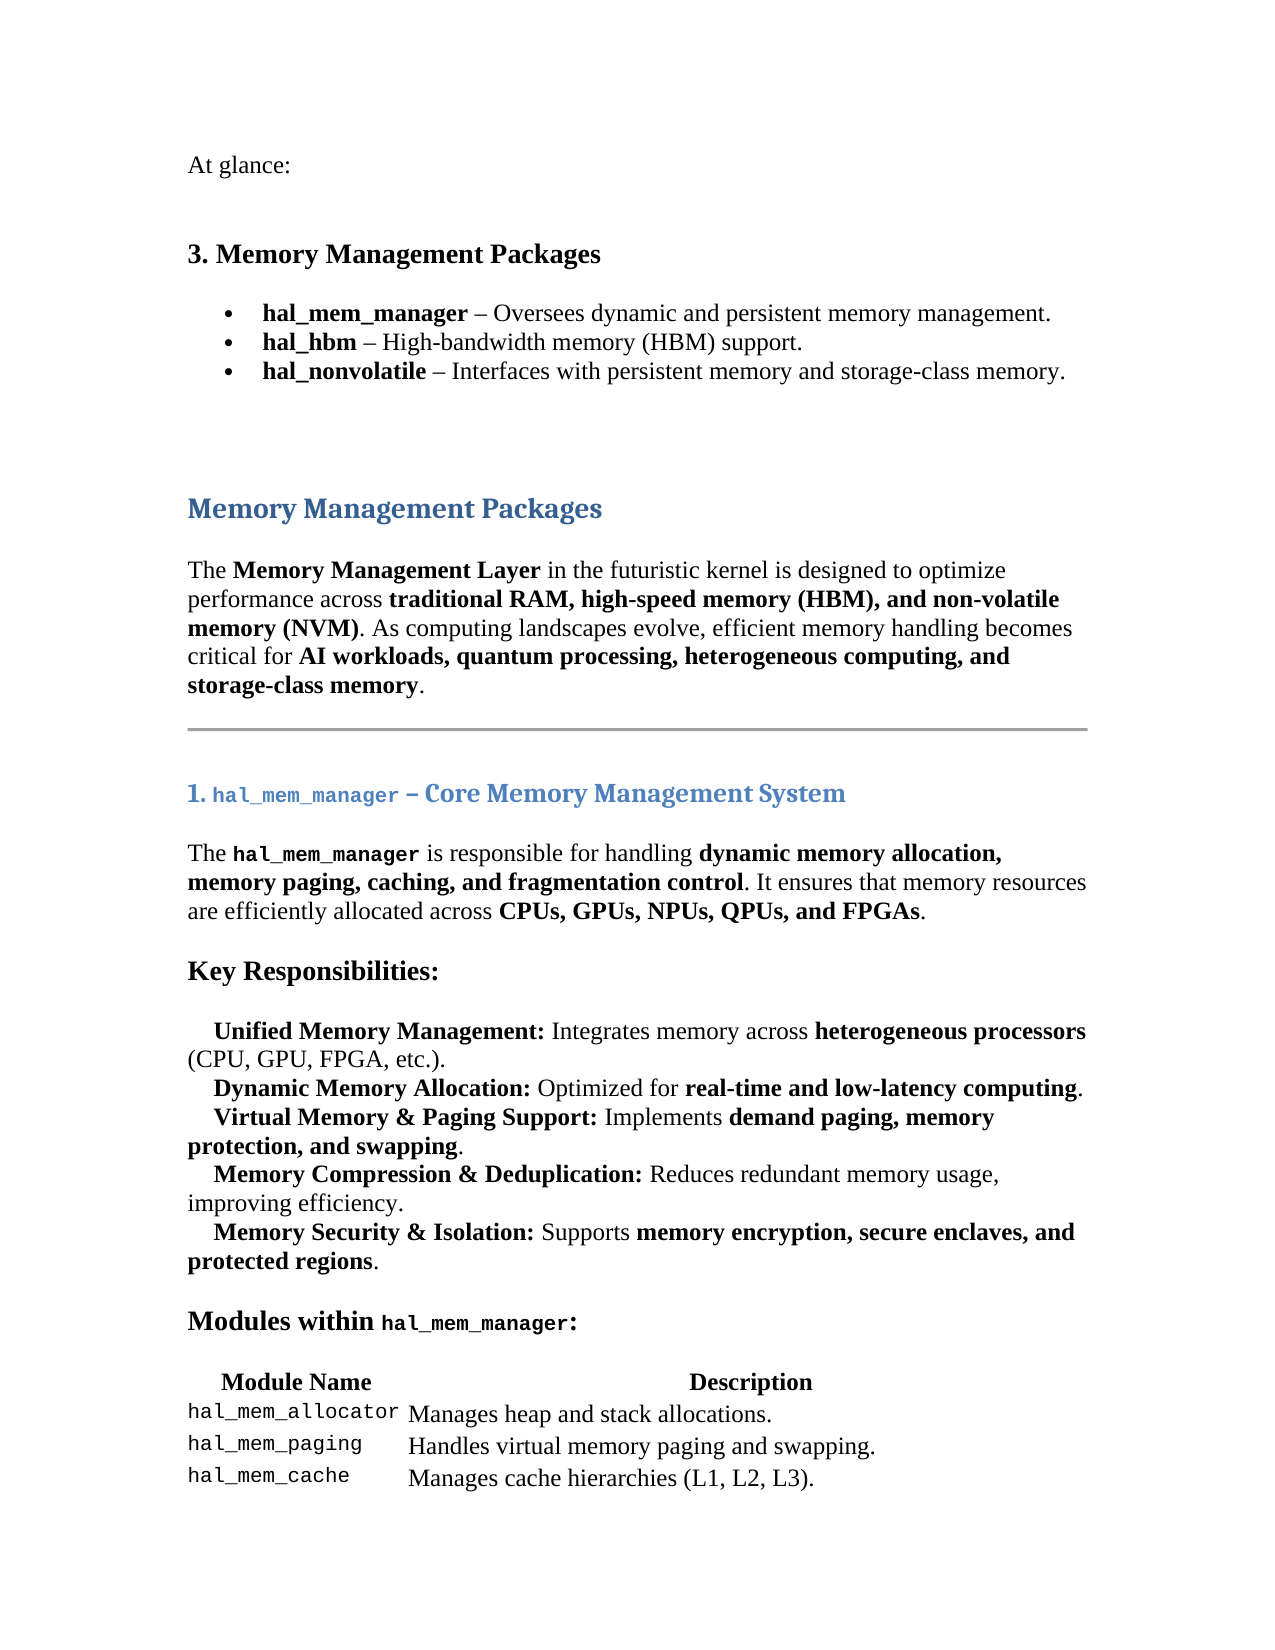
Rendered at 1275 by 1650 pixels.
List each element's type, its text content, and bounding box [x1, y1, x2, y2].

table_header Description [406, 1365, 1095, 1397]
text ✅ Unified Memory Management: Integrates memory across heterogeneous processors (CPU, GPU, FPGA, etc.). ✅ Dynamic Memory Allocation: Optimized for real-time and low-latency computing. ✅ Virtual Memory & Paging Support: Implements demand paging, memory protection, and swapping. ✅ Memory Compression & Deduplication: Reduces redundant memory usage, improving efficiency. ✅ Memory Security & Isolation: Supports memory encryption, secure enclaves, and protected regions. [187, 1016, 1087, 1274]
table_cell hal_mem_cache [186, 1461, 406, 1493]
table_cell Handles virtual memory paging and swapping. [406, 1429, 1095, 1461]
list hal_nonvolatile – Interfaces with persistent memory and storage-class memory. [225, 356, 1087, 384]
subtitle Memory Management Packages [187, 492, 1087, 526]
subtitle Key Responsibilities: [187, 954, 1087, 987]
table_cell Manages cache hierarchies (L1, L2, L3). [406, 1461, 1095, 1493]
text The Memory Management Layer in the futuristic kernel is designed to optimize performance across traditional RAM, high-speed memory (HBM), and non-volatile memory (NVM). As computing landscapes evolve, efficient memory handling becomes critical for AI workloads, quantum processing, heterogeneous computing, and storage-class memory. [187, 555, 1087, 699]
table_cell Manages heap and stack allocations. [406, 1397, 1095, 1429]
list hal_mem_manager – Oversees dynamic and persistent memory management. [225, 298, 1087, 327]
list hal_hbm – High-bandwidth memory (HBM) support. [225, 327, 1087, 356]
text At glance: [187, 150, 1087, 179]
subtitle 1. hal_mem_manager – Core Memory Management System [187, 778, 1087, 809]
text 3. Memory Management Packages [187, 237, 1087, 269]
table_cell hal_mem_allocator [186, 1397, 406, 1429]
subtitle Modules within hal_mem_manager: [187, 1304, 1087, 1336]
table_header Module Name [186, 1365, 406, 1397]
text The hal_mem_manager is responsible for handling dynamic memory allocation, memory paging, caching, and fragmentation control. It ensures that memory resources are efficiently allocated across CPUs, GPUs, NPUs, QPUs, and FPGAs. [187, 838, 1087, 925]
table_cell hal_mem_paging [186, 1429, 406, 1461]
